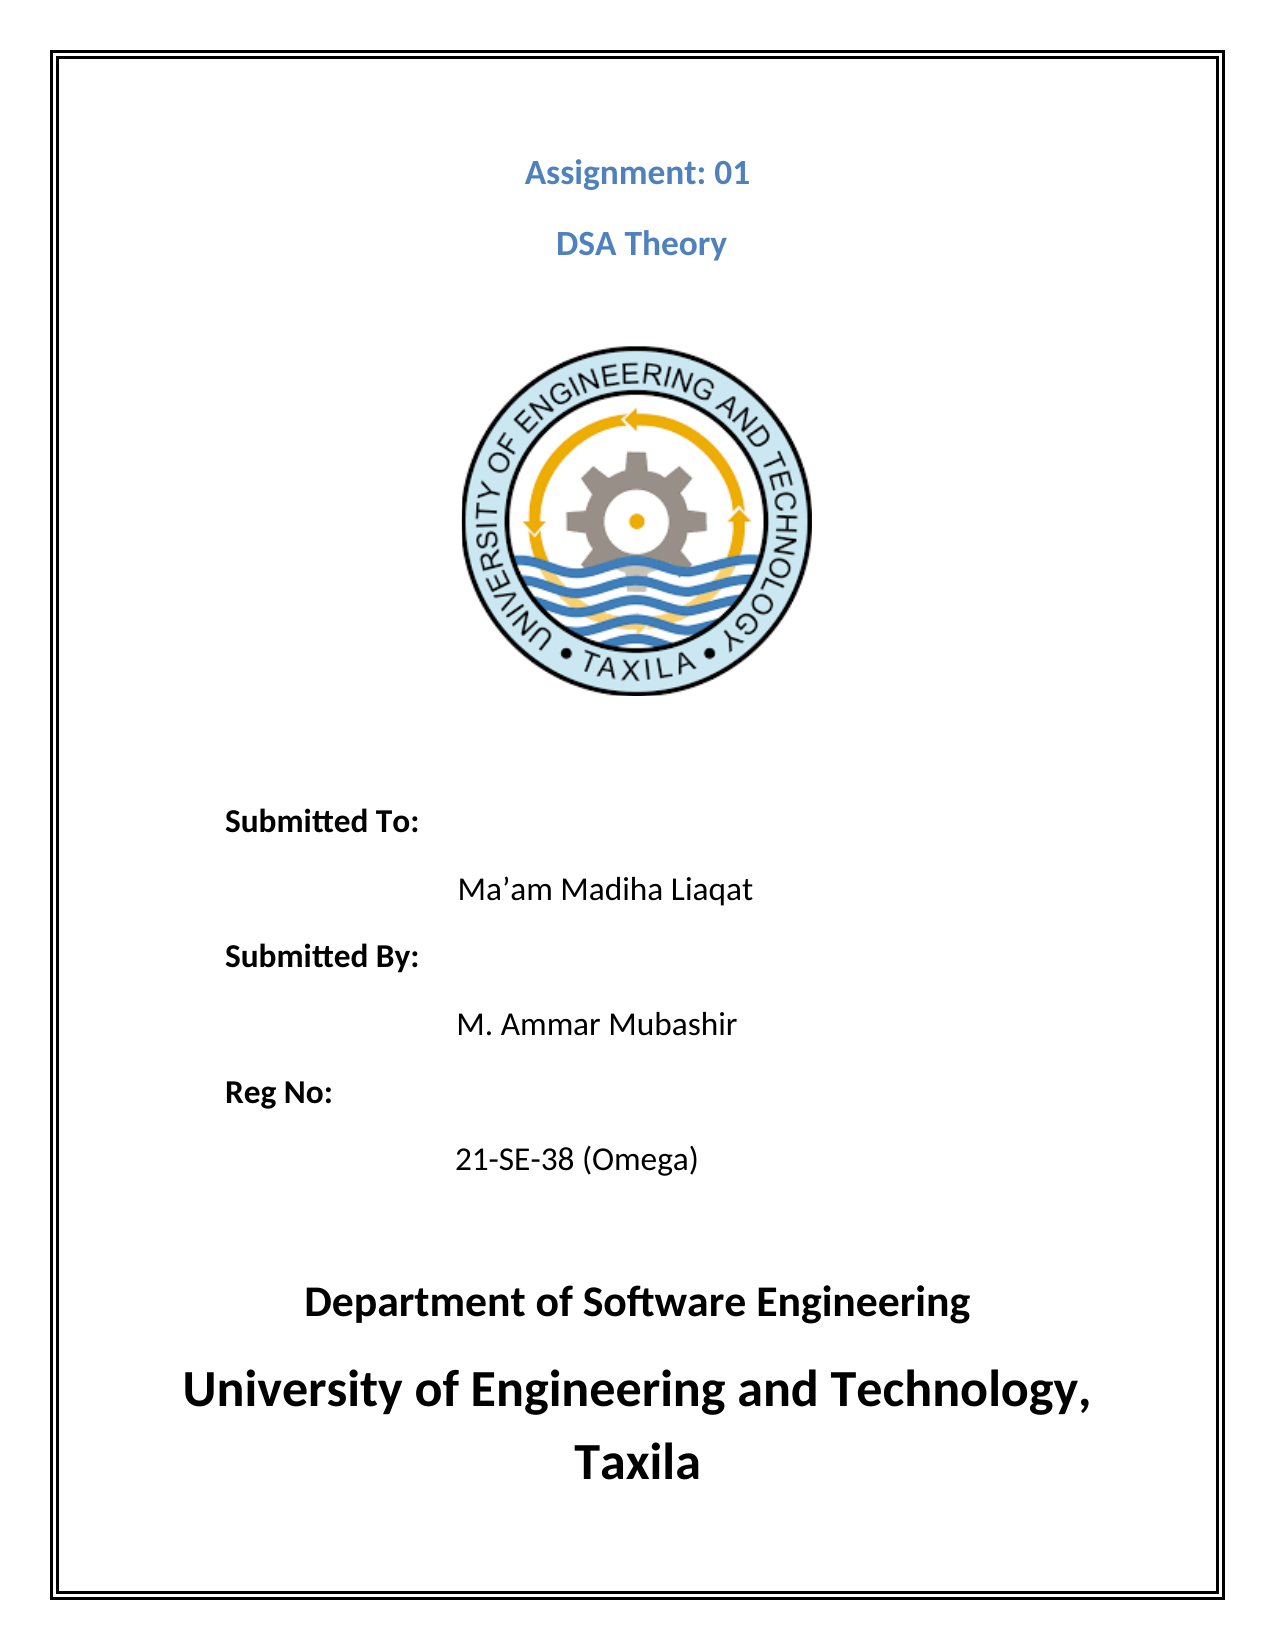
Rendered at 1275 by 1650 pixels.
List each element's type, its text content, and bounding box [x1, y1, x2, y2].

text Ma’am Madiha Liaqat [375, 868, 1125, 909]
text Assignment: 01 [150, 150, 1125, 193]
text University of Engineering and Technology, Taxila [150, 1356, 1125, 1492]
text Department of Software Engineering [150, 1273, 1125, 1327]
text Submitted By: [150, 936, 1125, 976]
text Submitted To: [150, 800, 1125, 841]
text M. Ammar Mubashir [150, 1003, 1125, 1044]
text Reg No: [150, 1071, 1125, 1111]
text 21-SE-38 (Omega) [150, 1138, 1125, 1179]
text DSA Theory [150, 221, 1125, 264]
picture [461, 345, 812, 696]
